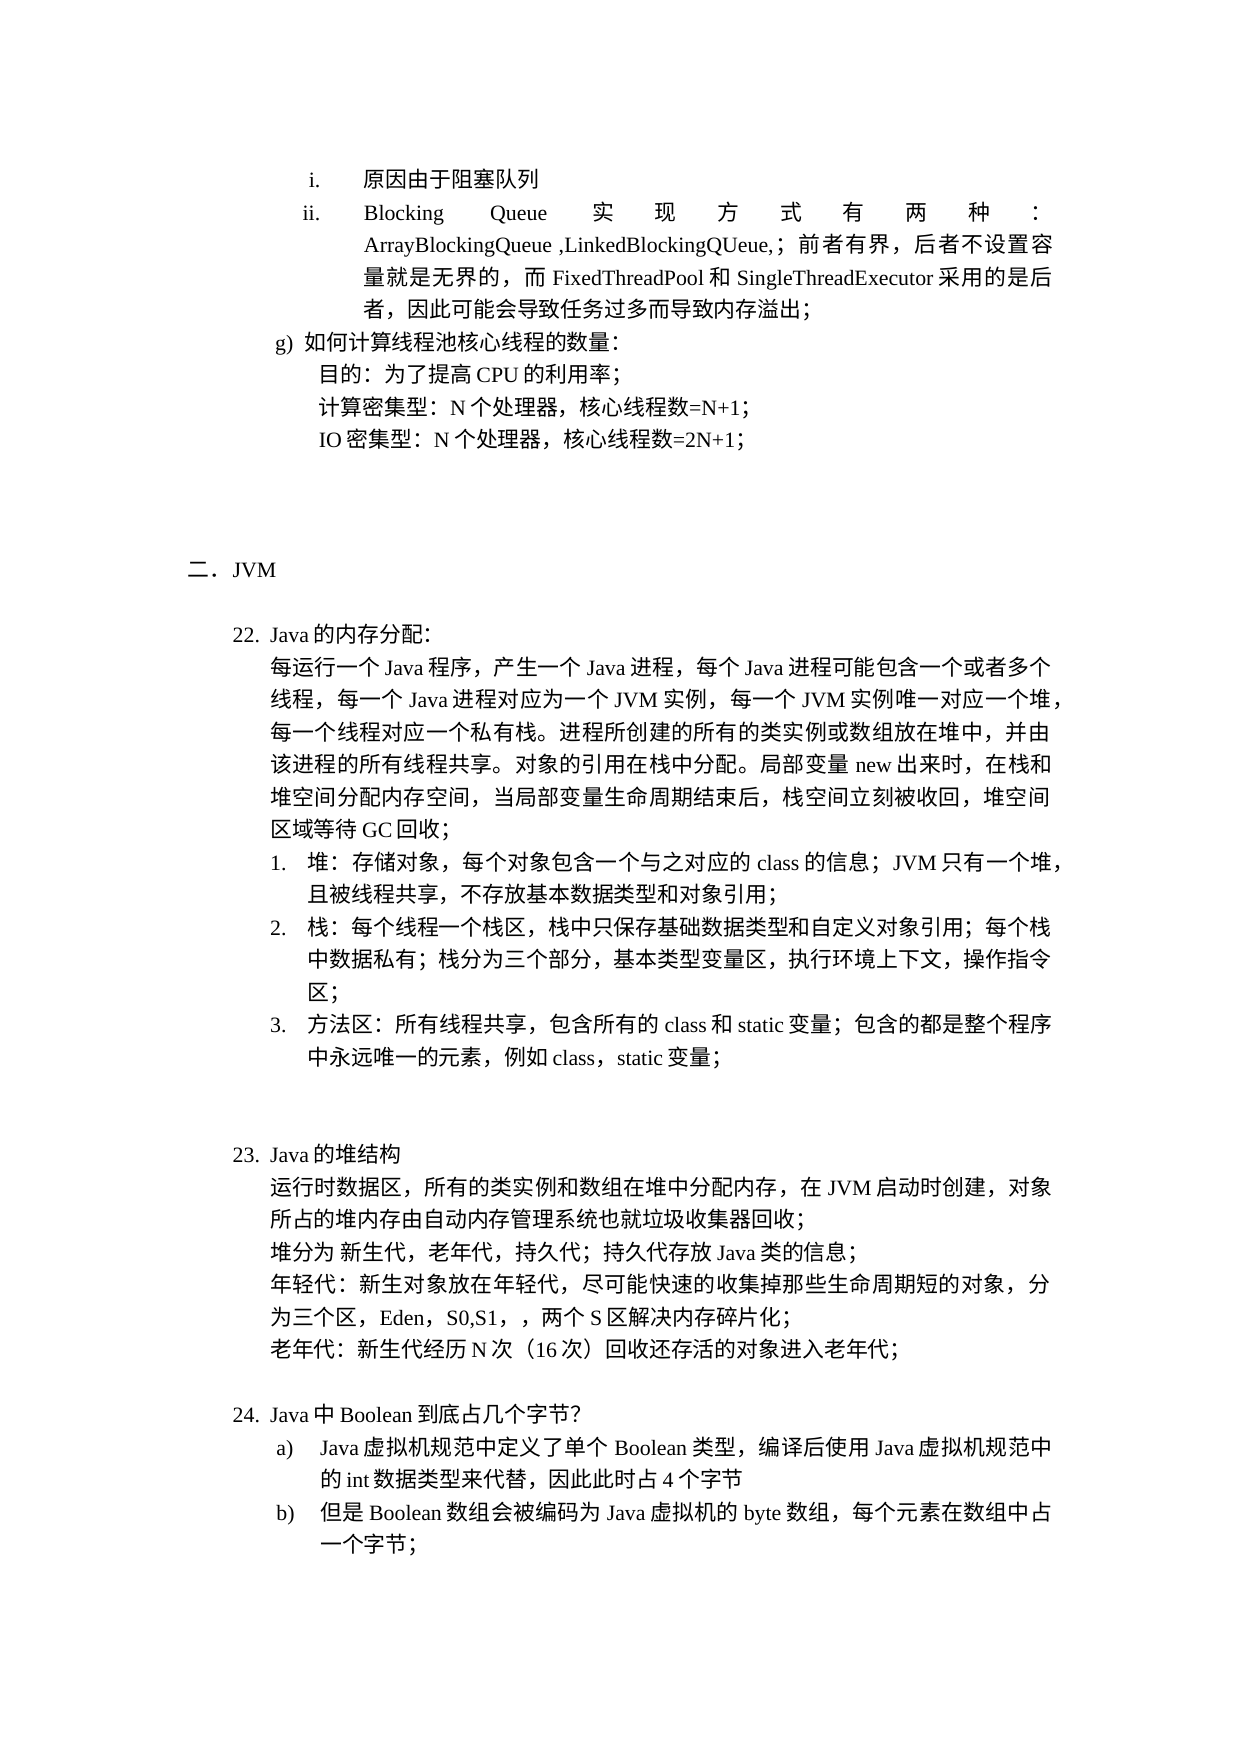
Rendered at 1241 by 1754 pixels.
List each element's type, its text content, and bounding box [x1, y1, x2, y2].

list 年轻代：新生对象放在年轻代，尽可能快速的收集掉那些生命周期短的对象，分为三个区，Eden，S0,S1，，两个S区解决内存碎片化； [270, 1267, 1053, 1332]
list Java的内存分配： [232, 617, 1053, 649]
list JVM [187, 552, 1053, 584]
list 堆分为 新生代，老年代，持久代；持久代存放Java类的信息； [270, 1234, 1053, 1267]
text IO密集型：N个处理器，核心线程数=2N+1； [187, 422, 1053, 454]
text 目的：为了提高CPU的利用率； [187, 357, 1053, 389]
list Java的堆结构 [232, 1137, 1053, 1169]
list 栈：每个线程一个栈区，栈中只保存基础数据类型和自定义对象引用；每个栈中数据私有；栈分为三个部分，基本类型变量区，执行环境上下文，操作指令区； [270, 909, 1053, 1007]
list Java中Boolean到底占几个字节？ [232, 1397, 1053, 1429]
list 原因由于阻塞队列 [320, 162, 1053, 194]
list Blocking Queue实现方式有两种：ArrayBlockingQueue ,LinkedBlockingQUeue,；前者有界，后者不设置容量就是无界的，而FixedThreadPool和SingleThreadExecutor采用的是后者，因此可能会导致任务过多而导致内存溢出； [320, 194, 1053, 324]
text 计算密集型：N个处理器，核心线程数=N+1； [187, 389, 1053, 422]
list 老年代：新生代经历N次（16次）回收还存活的对象进入老年代； [270, 1332, 1053, 1364]
text g) 如何计算线程池核心线程的数量： [187, 324, 1053, 357]
list 方法区：所有线程共享，包含所有的class和static变量；包含的都是整个程序中永远唯一的元素，例如class，static变量； [270, 1007, 1053, 1072]
list 运行时数据区，所有的类实例和数组在堆中分配内存，在JVM启动时创建，对象所占的堆内存由自动内存管理系统也就垃圾收集器回收； [270, 1169, 1053, 1234]
list Java虚拟机规范中定义了单个Boolean类型，编译后使用Java虚拟机规范中的int数据类型来代替，因此此时占4个字节 [276, 1429, 1053, 1494]
list 每运行一个Java程序，产生一个Java进程，每个Java进程可能包含一个或者多个线程，每一个Java进程对应为一个JVM实例，每一个JVM实例唯一对应一个堆，每一个线程对应一个私有栈。进程所创建的所有的类实例或数组放在堆中，并由该进程的所有线程共享。对象的引用在栈中分配。局部变量new出来时，在栈和堆空间分配内存空间，当局部变量生命周期结束后，栈空间立刻被收回，堆空间区域等待GC回收； [270, 649, 1053, 844]
list 堆：存储对象，每个对象包含一个与之对应的class的信息；JVM只有一个堆，且被线程共享，不存放基本数据类型和对象引用； [270, 844, 1053, 909]
list 但是Boolean数组会被编码为Java虚拟机的byte数组，每个元素在数组中占一个字节； [276, 1494, 1053, 1559]
